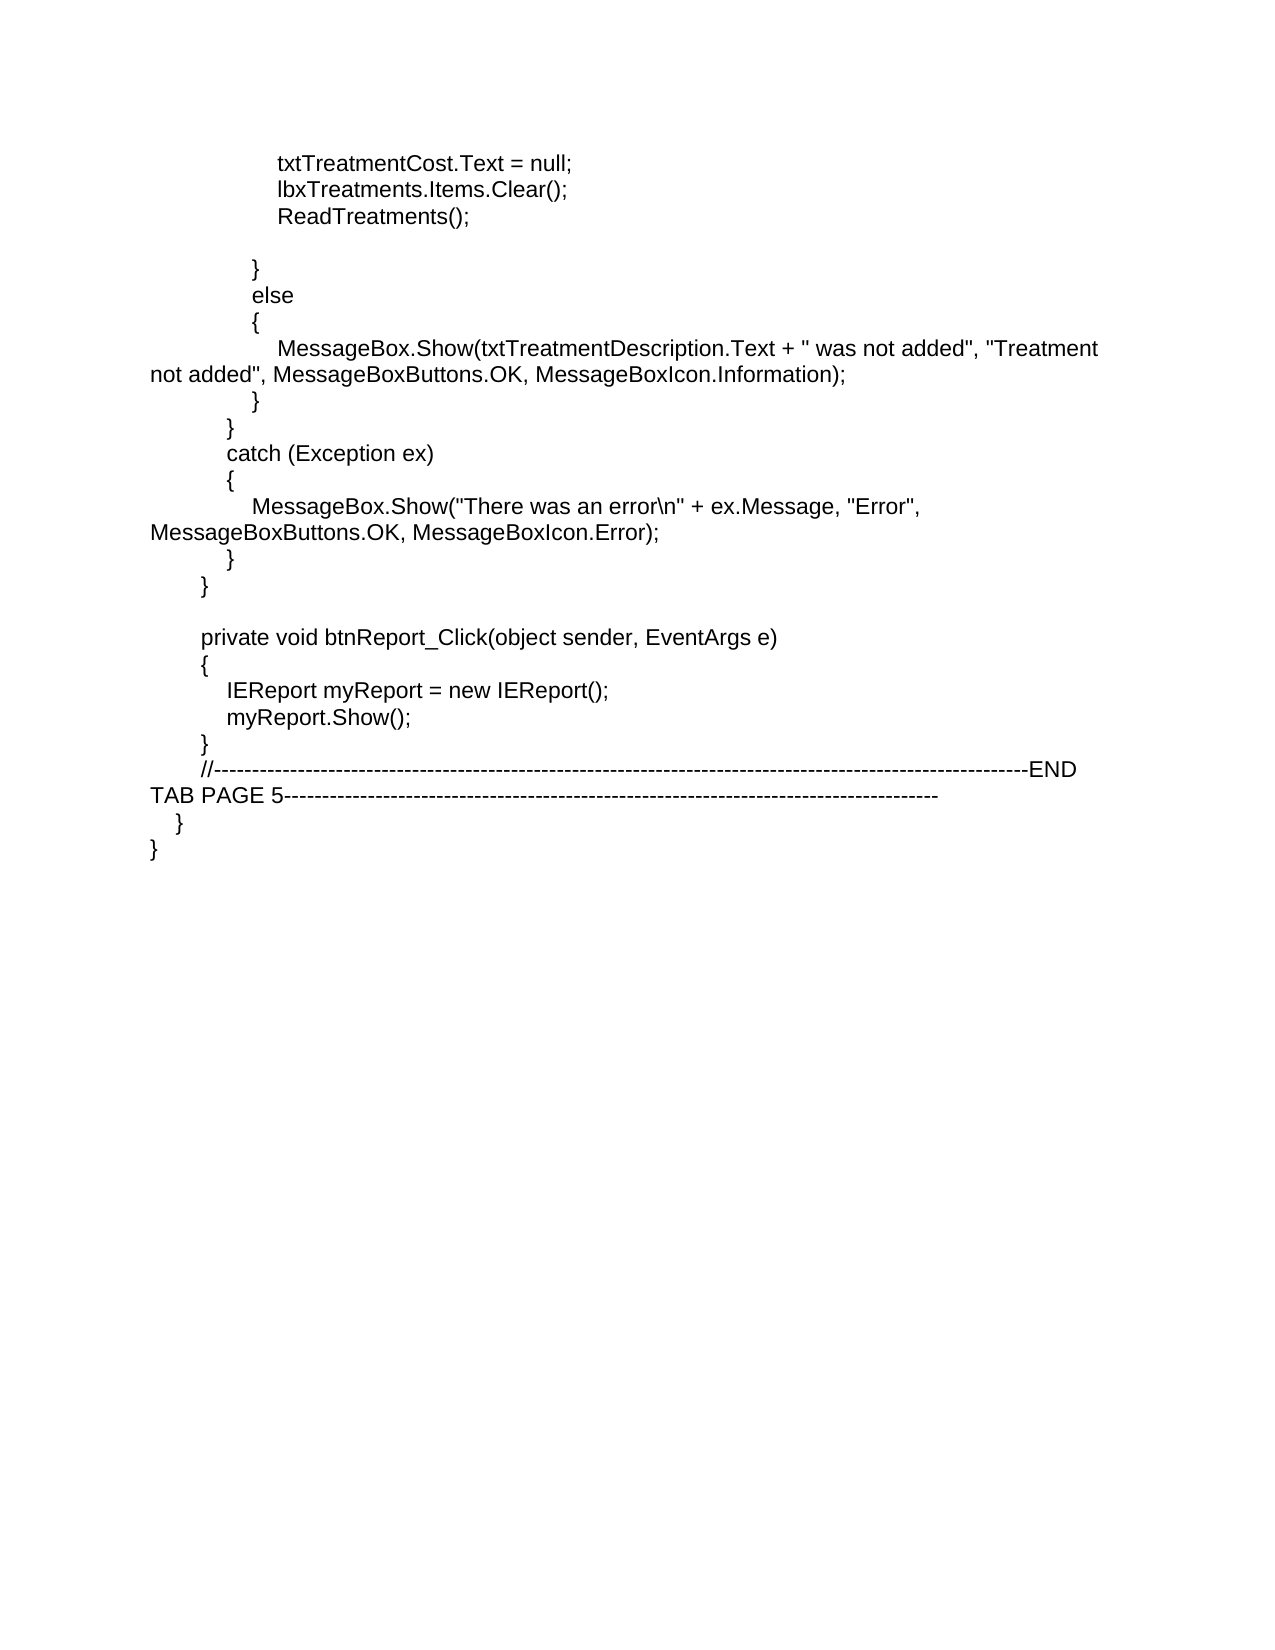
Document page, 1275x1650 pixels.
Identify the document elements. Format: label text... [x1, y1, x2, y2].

text } [150, 730, 1125, 756]
text MessageBox.Show("There was an error\n" + ex.Message, "Error", MessageBoxButtons.OK, MessageBoxIcon.Error); [150, 493, 1125, 545]
text lbxTreatments.Items.Clear(); [150, 176, 1125, 203]
text //-----------------------------------------------------------------------------------------------------------END TAB PAGE 5-------------------------------------------------------------------------------------- [150, 756, 1125, 809]
text private void btnReport_Click(object sender, EventArgs e) [150, 624, 1125, 651]
text { [150, 308, 1125, 334]
text IEReport myReport = new IEReport(); [150, 677, 1125, 703]
text myReport.Show(); [150, 703, 1125, 730]
text } [150, 809, 1125, 835]
text { [150, 466, 1125, 493]
text MessageBox.Show(txtTreatmentDescription.Text + " was not added", "Treatment not added", MessageBoxButtons.OK, MessageBoxIcon.Information); [150, 334, 1125, 387]
text } [150, 255, 1125, 282]
text ReadTreatments(); [150, 203, 1125, 229]
text } [150, 545, 1125, 572]
text } [150, 413, 1125, 440]
text txtTreatmentCost.Text = null; [150, 150, 1125, 176]
text catch (Exception ex) [150, 440, 1125, 466]
text } [150, 572, 1125, 598]
text } [150, 835, 1125, 862]
text else [150, 282, 1125, 308]
text { [150, 651, 1125, 677]
text } [150, 387, 1125, 413]
